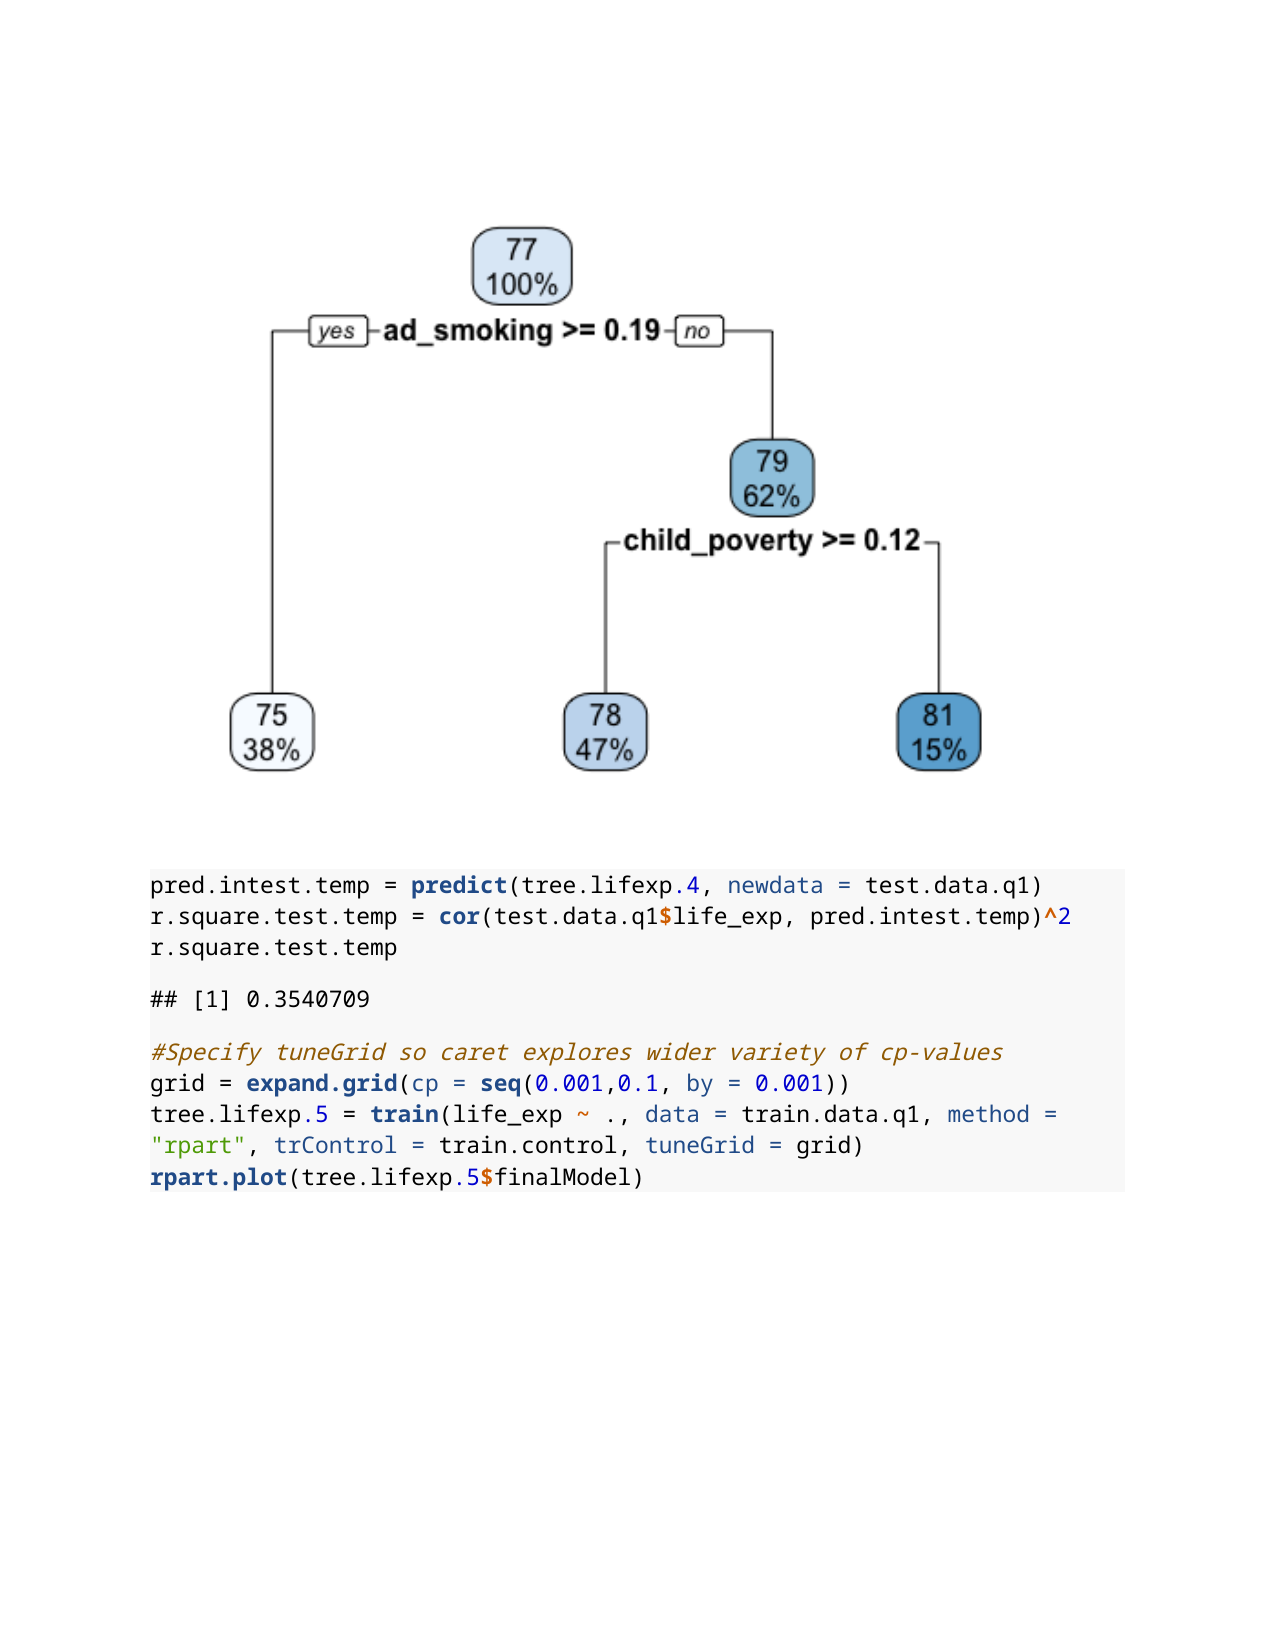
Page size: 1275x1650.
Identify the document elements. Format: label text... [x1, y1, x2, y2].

text ## [1] 0.3540709 [150, 983, 1125, 1014]
text pred.intest.temp = predict(tree.lifexp.4, newdata = test.data.q1) r.square.test.temp = cor(test.data.q1$life_exp, pred.intest.temp)^2 r.square.test.temp [397, 869, 1125, 962]
picture [168, 150, 1044, 850]
text #Specify tuneGrid so caret explores wider variety of cp-values grid = expand.grid(cp = seq(0.001,0.1, by = 0.001)) tree.lifexp.5 = train(life_exp ~ ., data = train.data.q1, method = "rpart", trControl = train.control, tuneGrid = grid) rpart.plot(tree.lifexp.5$finalModel) [645, 1035, 1125, 1192]
